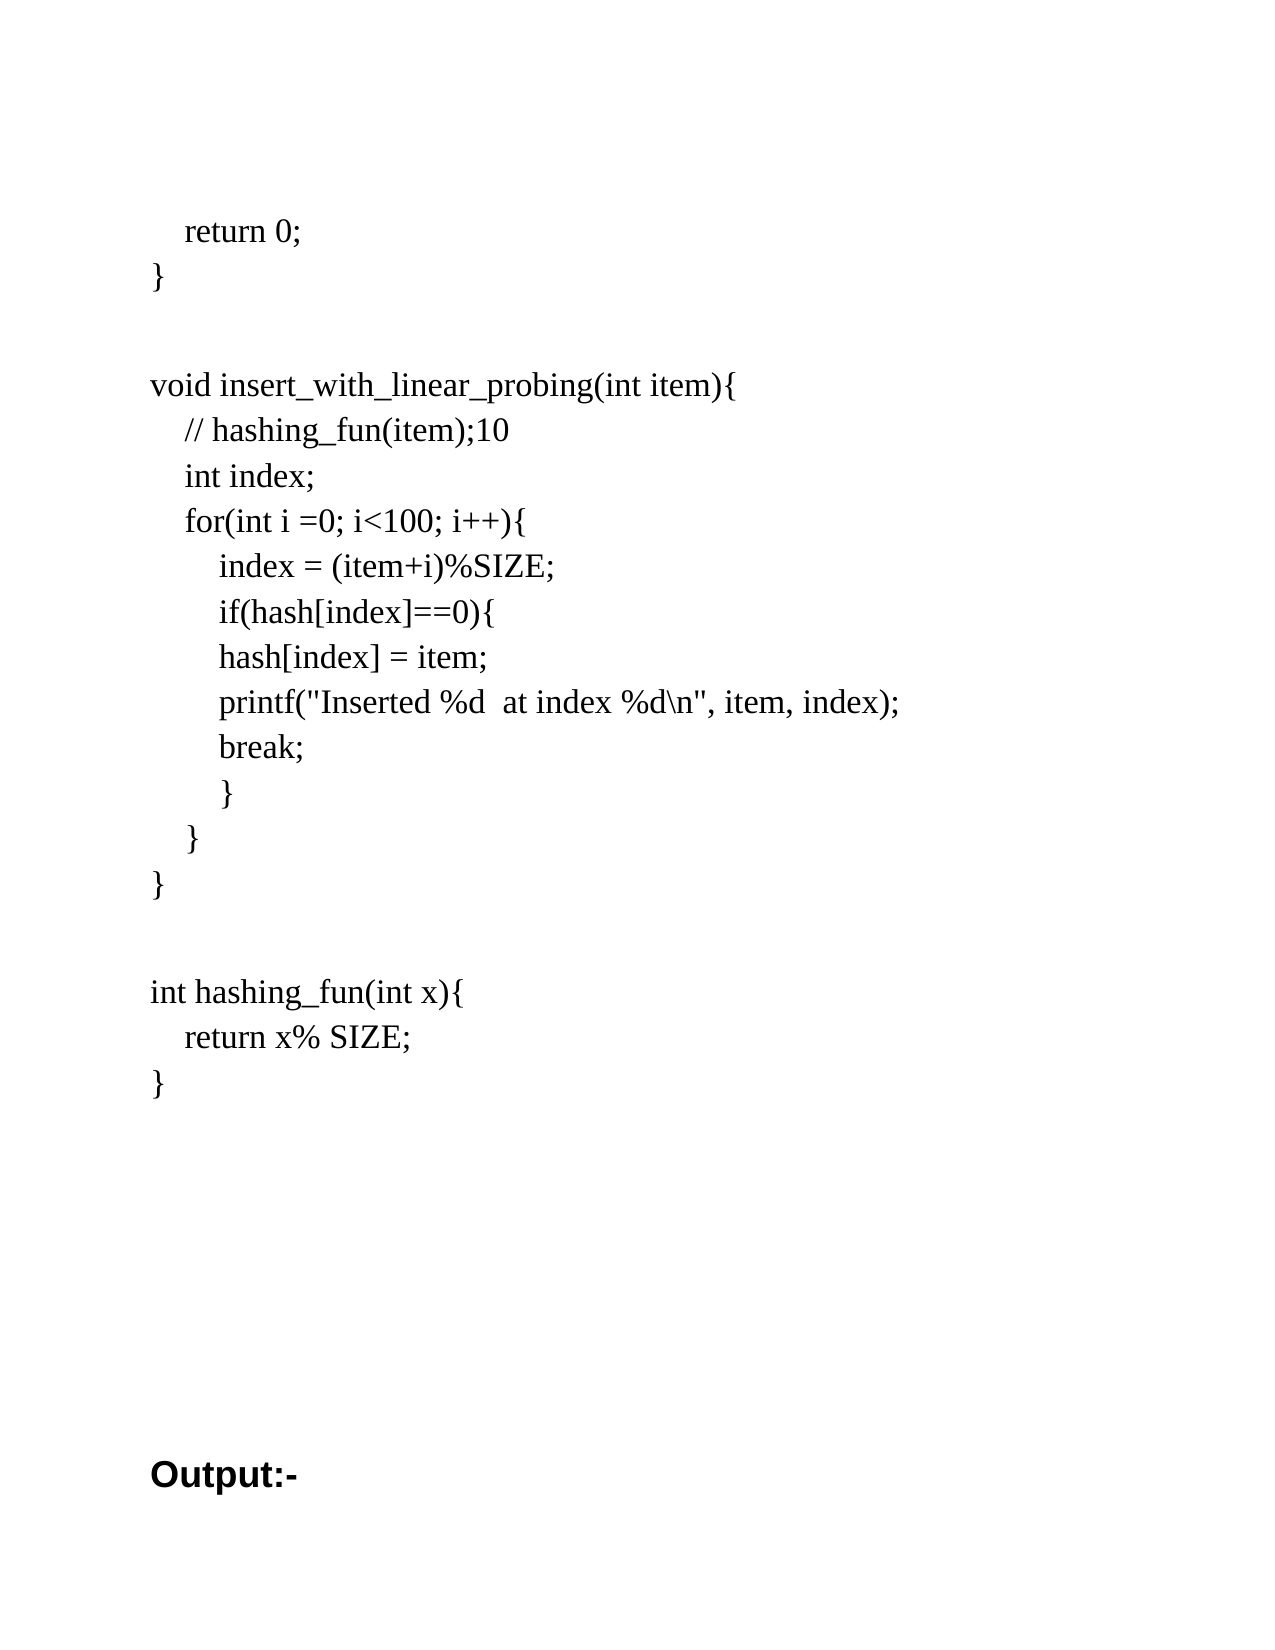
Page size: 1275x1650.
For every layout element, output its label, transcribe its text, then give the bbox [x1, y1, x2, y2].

text } [150, 772, 1125, 812]
text for(int i =0; i<100; i++){ [150, 500, 1125, 540]
text } [150, 1062, 1125, 1102]
text hash[index] = item; [150, 636, 1125, 676]
text Output:- [150, 1452, 1125, 1495]
text break; [150, 727, 1125, 766]
text } [150, 256, 1125, 295]
text } [150, 863, 1125, 902]
text return 0; [150, 210, 1125, 250]
text // hashing_fun(item);10 [150, 410, 1125, 449]
text int index; [150, 455, 1125, 494]
text return x% SIZE; [150, 1017, 1125, 1056]
text int hashing_fun(int x){ [150, 971, 1125, 1011]
text } [150, 817, 1125, 857]
text if(hash[index]==0){ [150, 591, 1125, 630]
text printf("Inserted %d at index %d\n", item, index); [150, 682, 1125, 721]
text void insert_with_linear_probing(int item){ [150, 364, 1125, 404]
text index = (item+i)%SIZE; [150, 546, 1125, 585]
